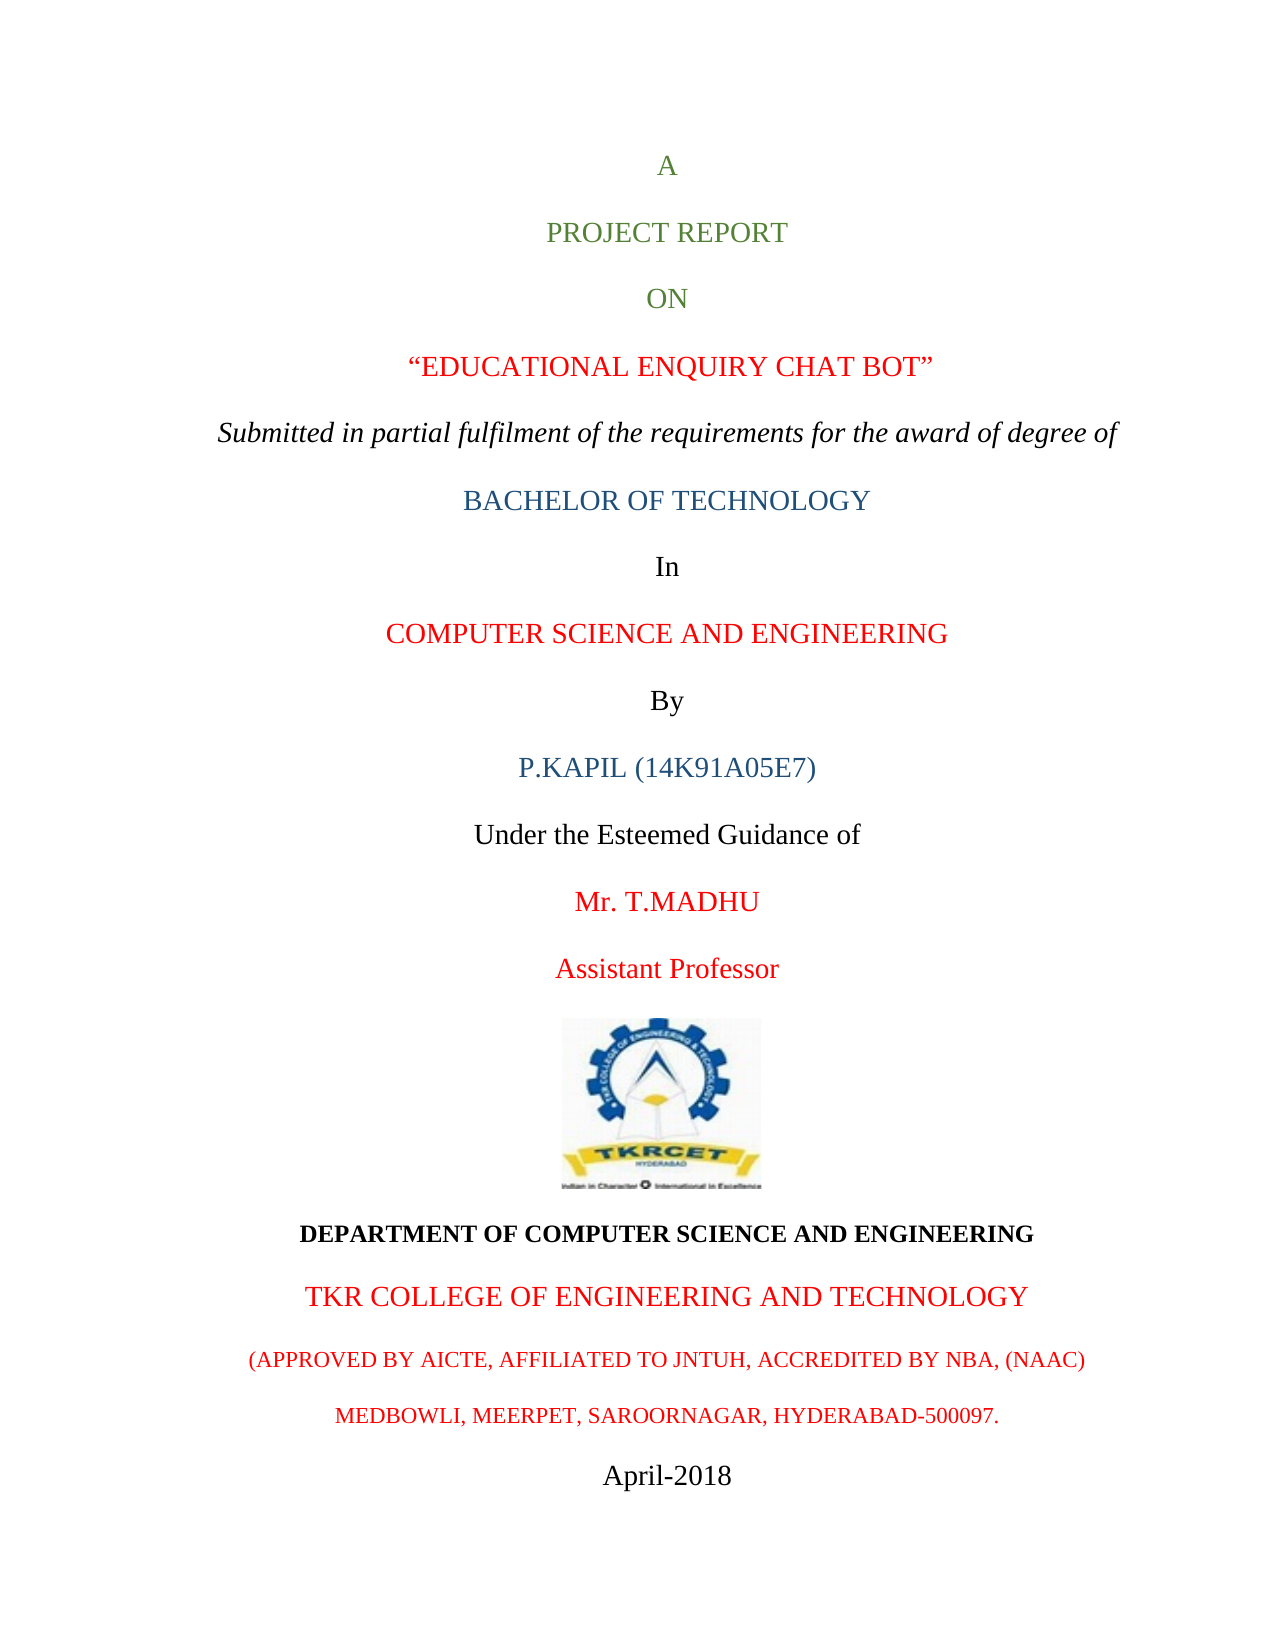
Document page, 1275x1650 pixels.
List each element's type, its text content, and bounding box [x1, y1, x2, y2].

picture [561, 1018, 762, 1189]
text Assistant Professor [177, 951, 1157, 985]
text BACHELOR OF TECHNOLOGY [177, 483, 1157, 516]
text April-2018 [177, 1458, 1157, 1492]
text DEPARTMENT OF COMPUTER SCIENCE AND ENGINEERING [177, 1219, 1157, 1248]
text Under the Esteemed Guidance of [177, 817, 1157, 851]
text COMPUTER SCIENCE AND ENGINEERING [177, 617, 1157, 650]
text “EDUCATIONAL ENQUIRY CHAT BOT” [177, 349, 1157, 382]
text Submitted in partial fulfilment of the requirements for the award of degree of [177, 416, 1157, 449]
text In [177, 549, 1157, 583]
text MEDBOWLI, MEERPET, SAROORNAGAR, HYDERABAD-500097. [177, 1402, 1157, 1429]
text By [177, 683, 1157, 717]
text P.KAPIL (14K91A05E7) [177, 751, 1157, 784]
text TKR COLLEGE OF ENGINEERING AND TECHNOLOGY [177, 1279, 1157, 1313]
text ON [177, 282, 1157, 315]
text PROJECT REPORT [177, 215, 1157, 248]
text Mr. T.MADHU [177, 884, 1157, 918]
text A [177, 148, 1157, 181]
text (APPROVED BY AICTE, AFFILIATED TO JNTUH, ACCREDITED BY NBA, (NAAC) [177, 1346, 1157, 1372]
